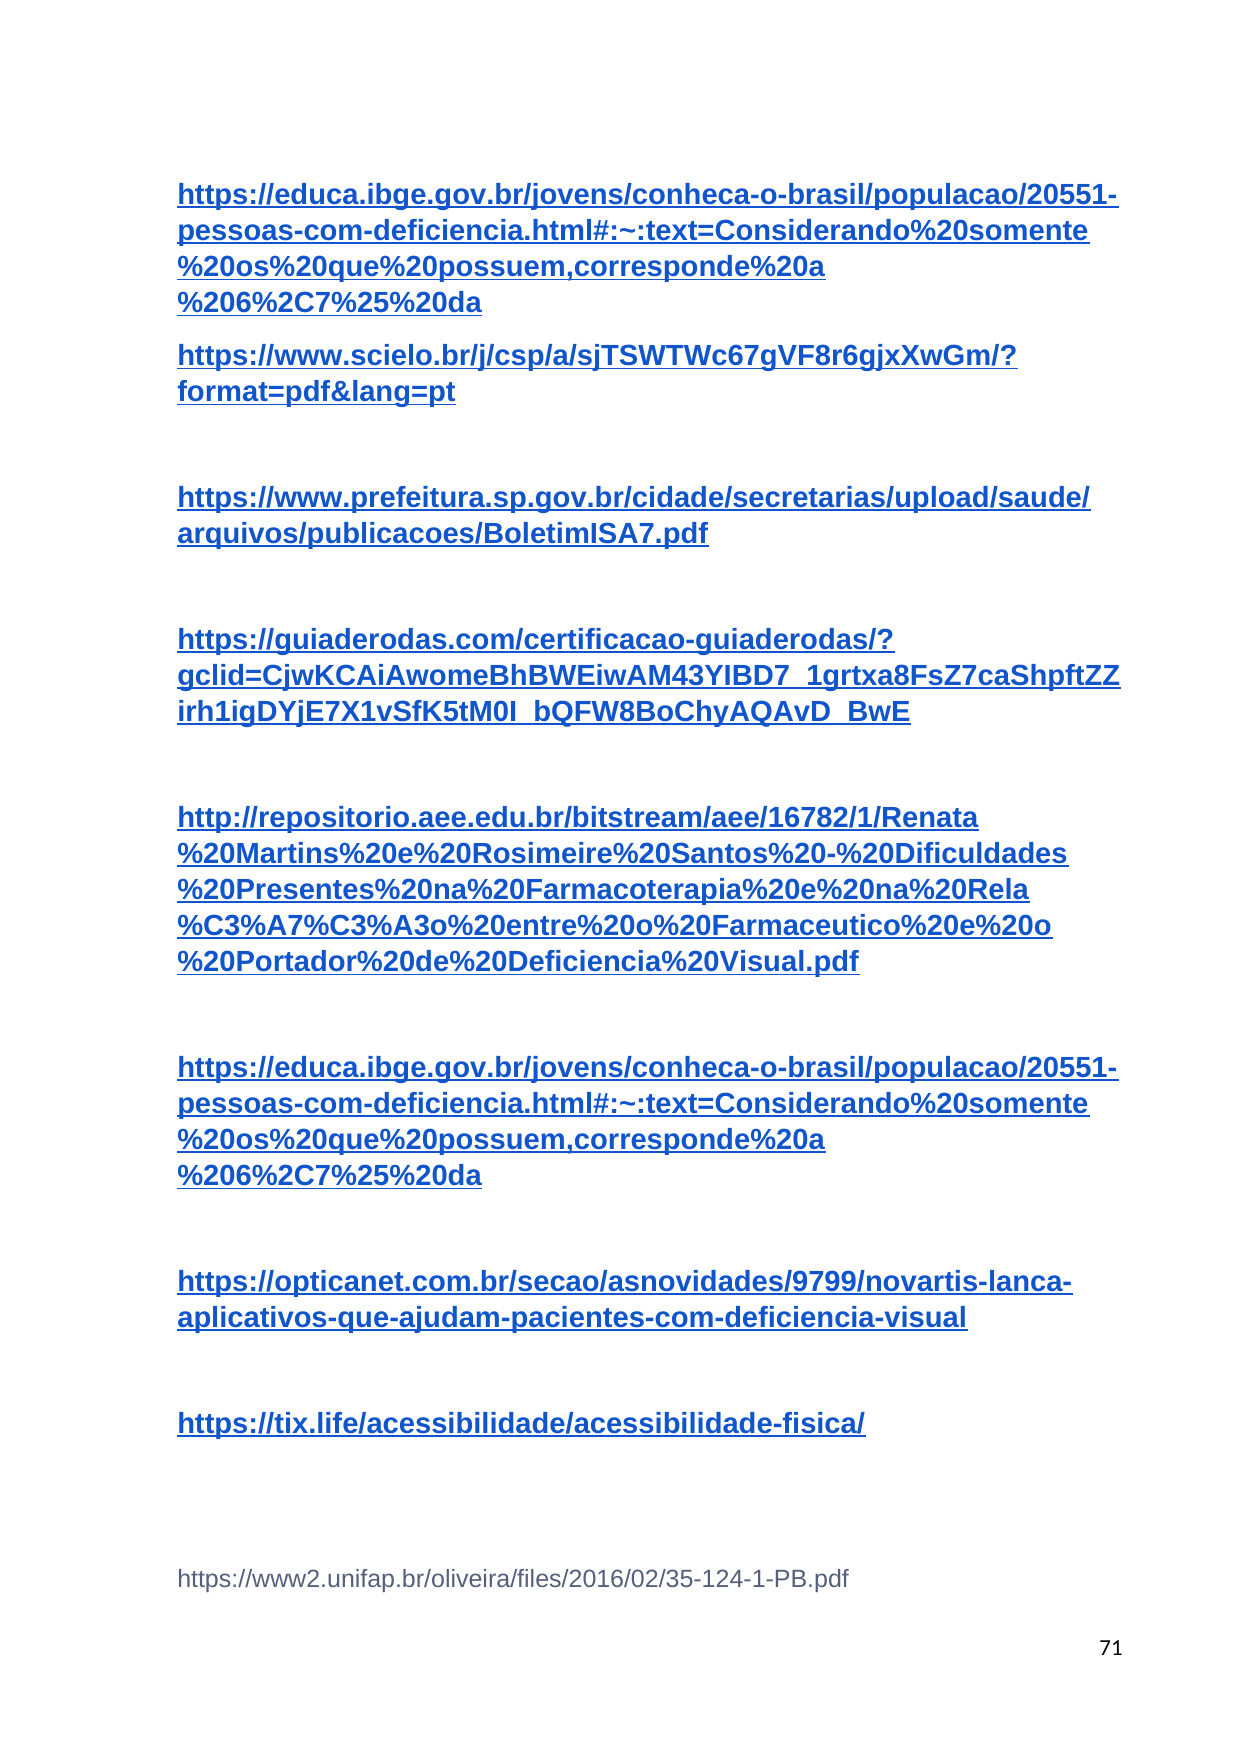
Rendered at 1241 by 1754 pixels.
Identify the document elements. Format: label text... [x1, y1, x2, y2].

text https://www2.unifap.br/oliveira/files/2016/02/35-124-1-PB.pdf [177, 1564, 1122, 1593]
text https://opticanet.com.br/secao/asnovidades/9799/novartis-lanca-aplicativos-que-ajudam-pacientes-com-deficiencia-visual [177, 1264, 1122, 1334]
text https://tix.life/acessibilidade/acessibilidade-fisica/ [177, 1406, 1122, 1439]
text https://www.scielo.br/j/csp/a/sjTSWTWc67gVF8r6gjxXwGm/?format=pdf&lang=pt [177, 338, 1122, 408]
text https://educa.ibge.gov.br/jovens/conheca-o-brasil/populacao/20551-pessoas-com-deficiencia.html#:~:text=Considerando%20somente%20os%20que%20possuem,corresponde%20a%206%2C7%25%20da [177, 177, 1122, 319]
text https://guiaderodas.com/certificacao-guiaderodas/?gclid=CjwKCAiAwomeBhBWEiwAM43YIBD7_1grtxa8FsZ7caShpftZZirh1igDYjE7X1vSfK5tM0I_bQFW8BoChyAQAvD_BwE [177, 622, 1122, 728]
text https://www.prefeitura.sp.gov.br/cidade/secretarias/upload/saude/arquivos/publicacoes/BoletimISA7.pdf [177, 480, 1122, 550]
text https://educa.ibge.gov.br/jovens/conheca-o-brasil/populacao/20551-pessoas-com-deficiencia.html#:~:text=Considerando%20somente%20os%20que%20possuem,corresponde%20a%206%2C7%25%20da [177, 1050, 1122, 1192]
text http://repositorio.aee.edu.br/bitstream/aee/16782/1/Renata%20Martins%20e%20Rosimeire%20Santos%20-%20Dificuldades%20Presentes%20na%20Farmacoterapia%20e%20na%20Rela%C3%A7%C3%A3o%20entre%20o%20Farmaceutico%20e%20o%20Portador%20de%20Deficiencia%20Visual.pdf [177, 800, 1122, 978]
